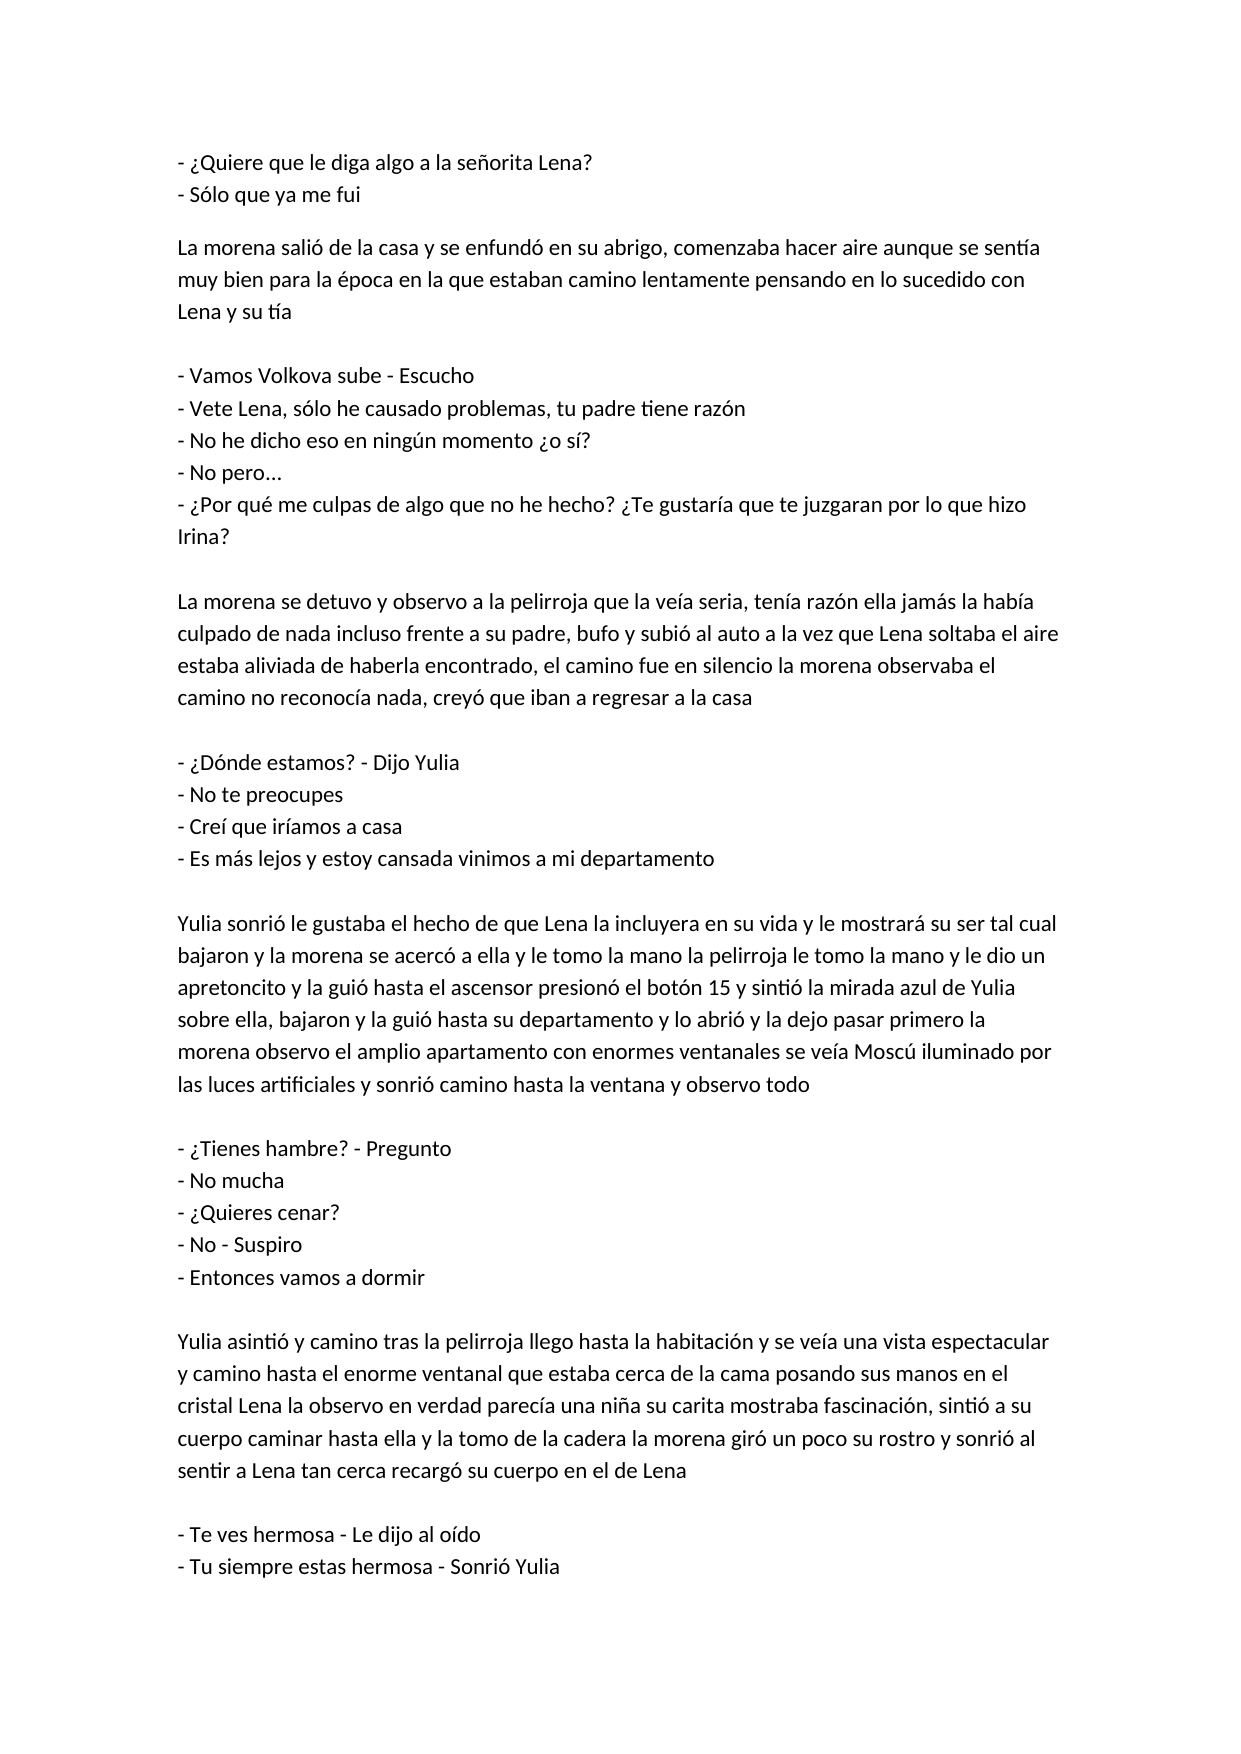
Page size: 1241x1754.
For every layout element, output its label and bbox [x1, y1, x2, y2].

text [177, 233, 1063, 1581]
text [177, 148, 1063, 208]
